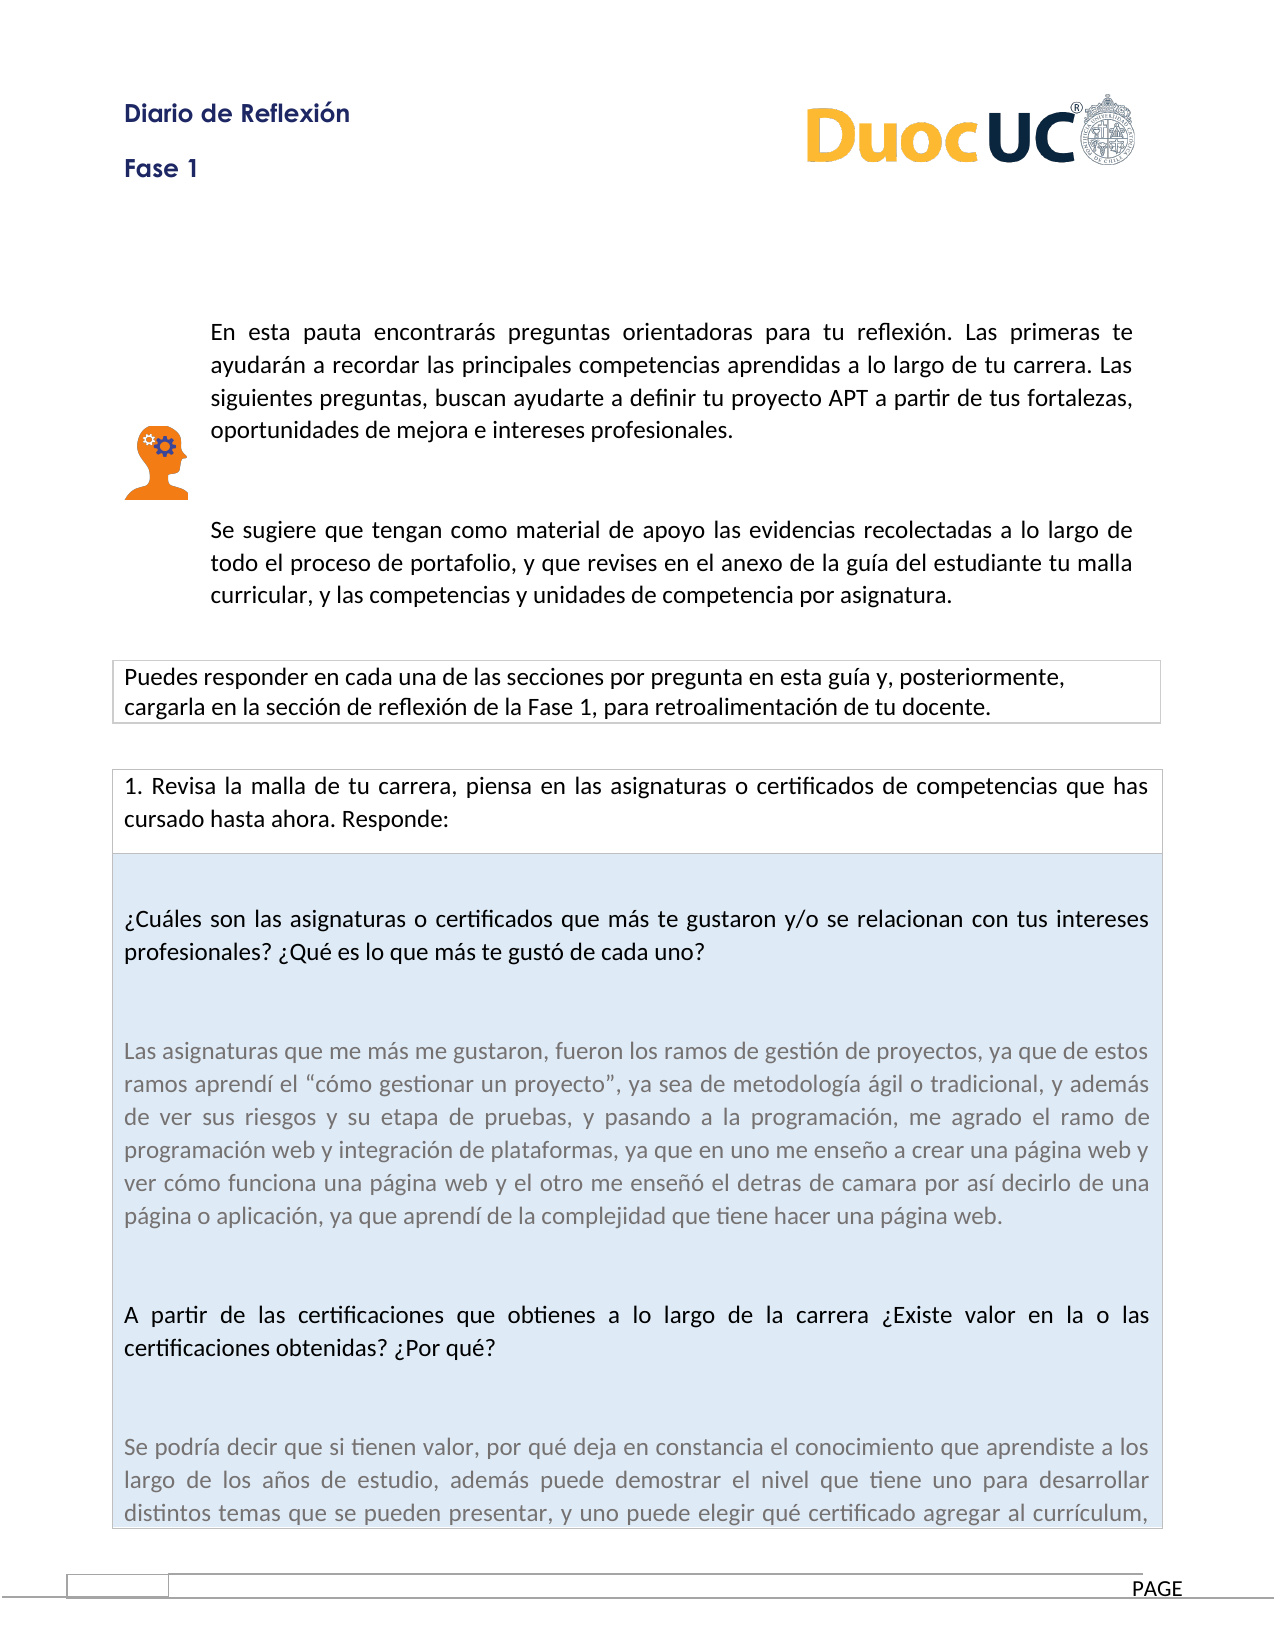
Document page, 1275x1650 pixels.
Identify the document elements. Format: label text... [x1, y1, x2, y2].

table_header Puedes responder en cada una de las secciones por pregunta en esta guía y, posteriormente, cargarla en la sección de reflexión de la Fase 1, para retroalimentación de tu docente. [114, 661, 1160, 722]
picture [123, 426, 188, 500]
picture [807, 94, 1135, 165]
table_header [112, 316, 199, 629]
table_header En esta pauta encontrarás preguntas orientadoras para tu reflexión. Las primeras te ayudarán a recordar las principales competencias aprendidas a lo largo de tu carrera. Las siguientes preguntas, buscan ayudarte a definir tu proyecto APT a partir de tus fortalezas, oportunidades de mejora e intereses profesionales. Se sugiere que tengan como material de apoyo las evidencias recolectadas a lo largo de todo el proceso de portafolio, y que revises en el anexo de la guía del estudiante tu malla curricular, y las competencias y unidades de competencia por asignatura. [199, 316, 1146, 629]
table_header 1. Revisa la malla de tu carrera, piensa en las asignaturas o certificados de competencias que has cursado hasta ahora. Responde: [113, 770, 1162, 853]
